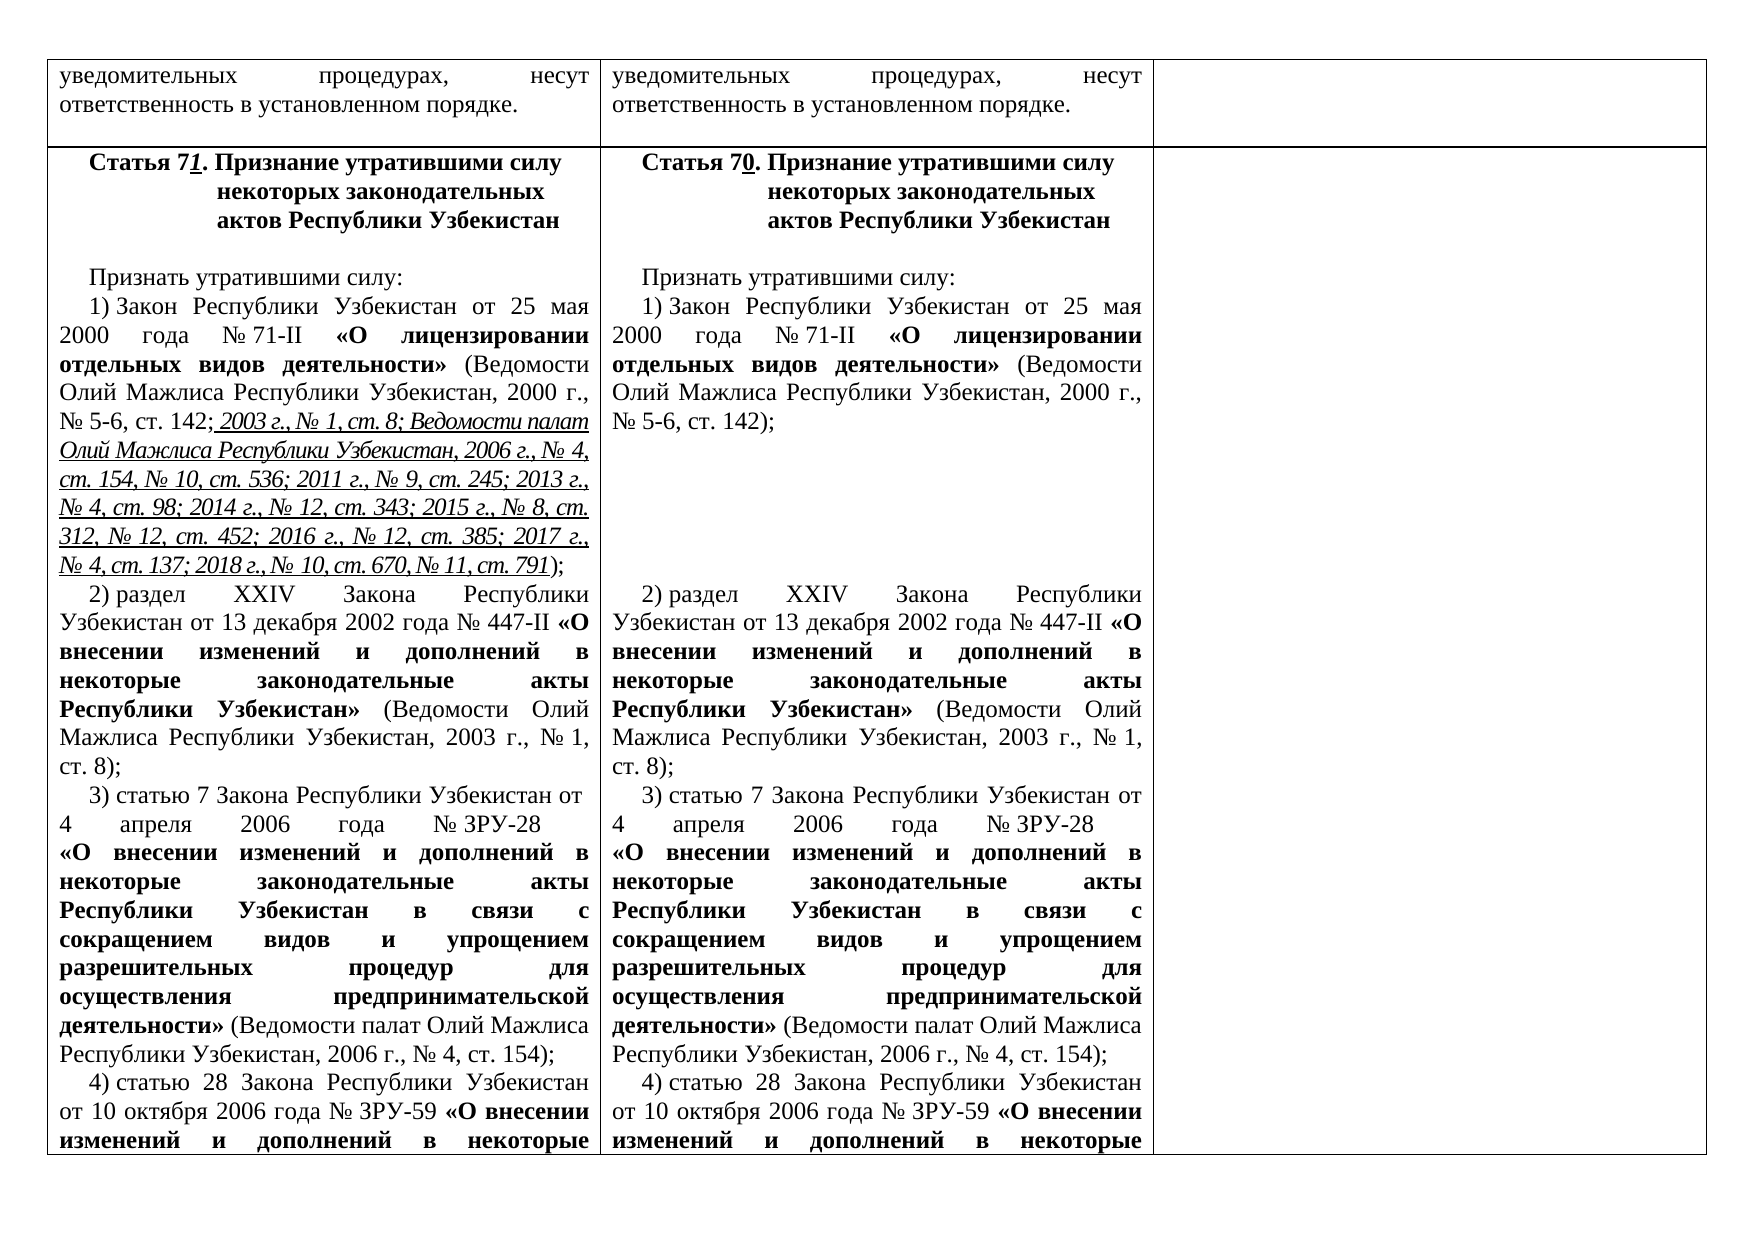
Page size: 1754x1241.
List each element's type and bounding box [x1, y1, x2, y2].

table_cell [601, 148, 1153, 1154]
table_cell [601, 60, 1153, 146]
table_cell [1154, 60, 1706, 146]
table_cell [48, 148, 600, 1154]
table_cell [1154, 148, 1706, 1154]
table_cell [48, 60, 600, 146]
